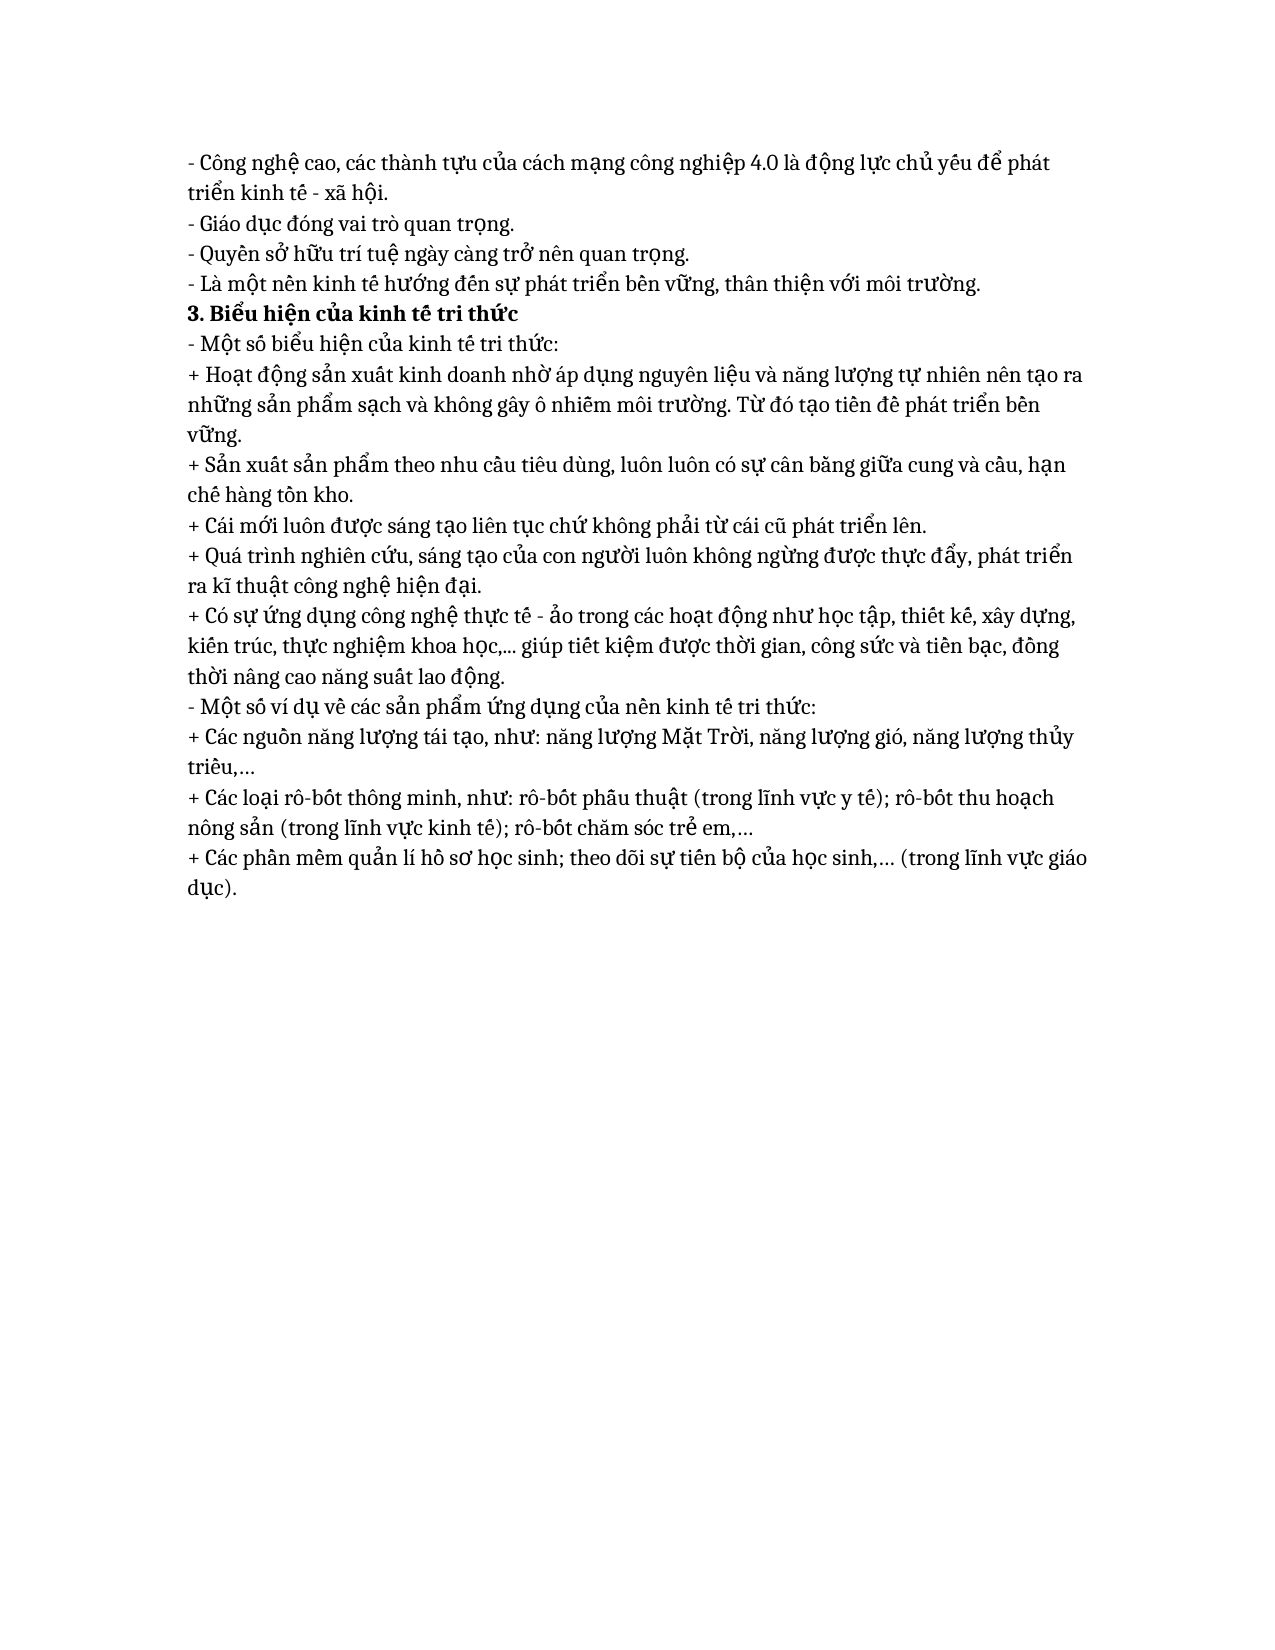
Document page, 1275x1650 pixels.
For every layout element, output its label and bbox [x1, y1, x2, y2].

text [187, 150, 1087, 932]
